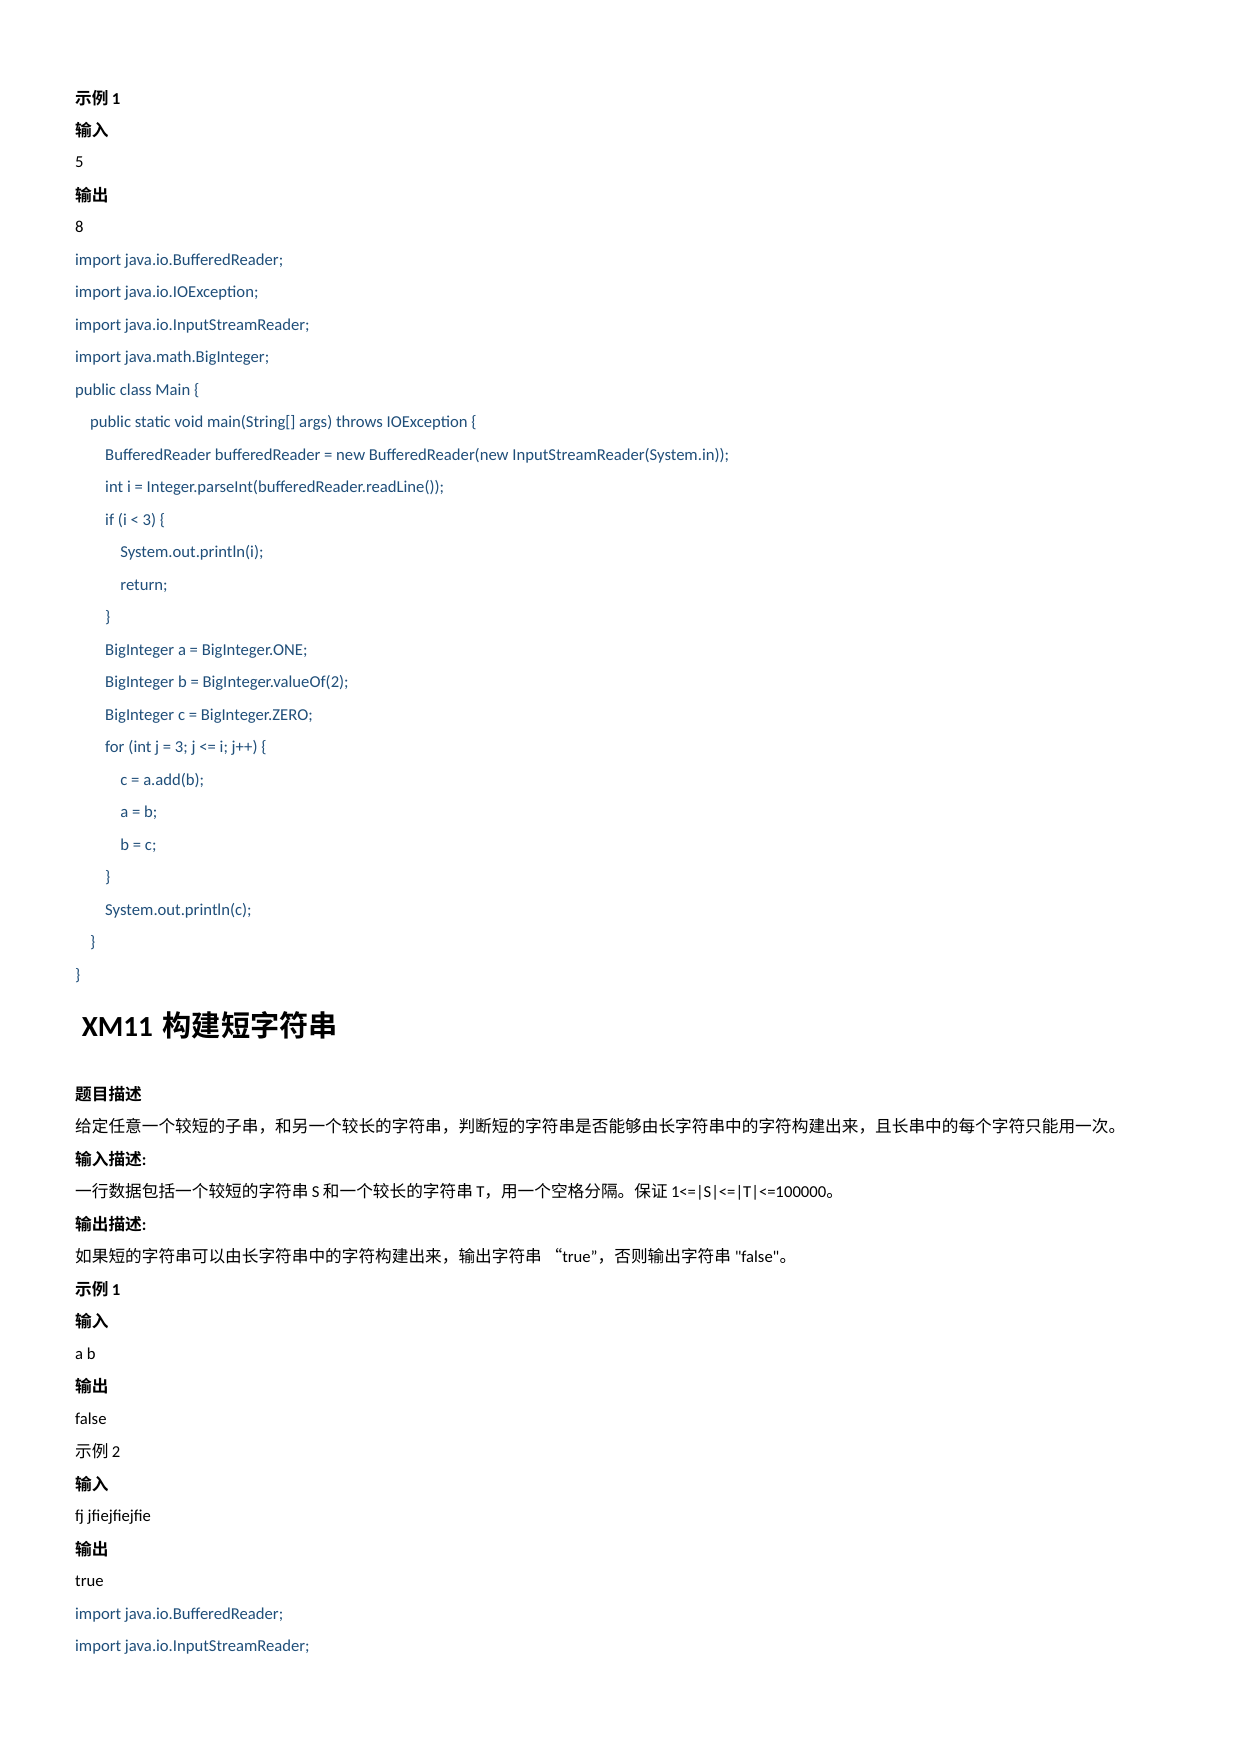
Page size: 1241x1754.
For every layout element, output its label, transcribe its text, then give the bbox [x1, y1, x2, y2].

text 输入 [75, 1467, 1165, 1499]
text fj jfiejfiejfie [75, 1499, 1165, 1532]
text 输出 [75, 1532, 1165, 1564]
text 给定任意一个较短的子串，和另一个较长的字符串，判断短的字符串是否能够由长字符串中的字符构建出来，且长串中的每个字符只能用一次。 [75, 1109, 1165, 1142]
text import java.io.IOException; [75, 276, 1165, 308]
text 输出 [75, 1369, 1165, 1402]
text import java.math.BigInteger; [75, 341, 1165, 373]
text a b [75, 1337, 1165, 1369]
text public class Main { [75, 373, 1165, 406]
text c = a.add(b); [75, 763, 1165, 796]
text } [75, 601, 1165, 633]
text 输入描述: [75, 1142, 1165, 1174]
text 输出描述: [75, 1207, 1165, 1239]
text } [75, 958, 1165, 991]
text public static void main(String[] args) throws IOException { [75, 406, 1165, 438]
text a = b; [75, 796, 1165, 828]
subtitle XM11 构建短字符串 [75, 991, 1165, 1056]
text 题目描述 [75, 1077, 1165, 1109]
text b = c; [75, 828, 1165, 861]
text 5 [75, 146, 1165, 178]
text 输入 [75, 1304, 1165, 1337]
text import java.io.BufferedReader; [75, 1597, 1165, 1629]
text for (int j = 3; j <= i; j++) { [75, 731, 1165, 763]
text BufferedReader bufferedReader = new BufferedReader(new InputStreamReader(System.in)); [75, 438, 1165, 471]
text if (i < 3) { [75, 503, 1165, 536]
text 示例1 [75, 1272, 1165, 1304]
text 输入 [75, 113, 1165, 146]
text import java.io.InputStreamReader; [75, 1629, 1165, 1662]
text 示例1 [75, 81, 1165, 113]
text true [75, 1564, 1165, 1597]
text return; [75, 568, 1165, 601]
text BigInteger a = BigInteger.ONE; [75, 633, 1165, 666]
text 输出 [75, 178, 1165, 211]
text 8 [75, 211, 1165, 243]
text System.out.println(c); [75, 893, 1165, 926]
text BigInteger c = BigInteger.ZERO; [75, 698, 1165, 731]
text System.out.println(i); [75, 536, 1165, 568]
text 如果短的字符串可以由长字符串中的字符构建出来，输出字符串 “true”，否则输出字符串 "false"。 [75, 1239, 1165, 1272]
text } [75, 861, 1165, 893]
text import java.io.InputStreamReader; [75, 308, 1165, 341]
text false [75, 1402, 1165, 1434]
text BigInteger b = BigInteger.valueOf(2); [75, 666, 1165, 698]
text } [75, 926, 1165, 958]
text 示例2 [75, 1434, 1165, 1467]
text int i = Integer.parseInt(bufferedReader.readLine()); [75, 471, 1165, 503]
text 一行数据包括一个较短的字符串S和一个较长的字符串T，用一个空格分隔。保证1<=|S|<=|T|<=100000。 [75, 1174, 1165, 1207]
text import java.io.BufferedReader; [75, 243, 1165, 276]
